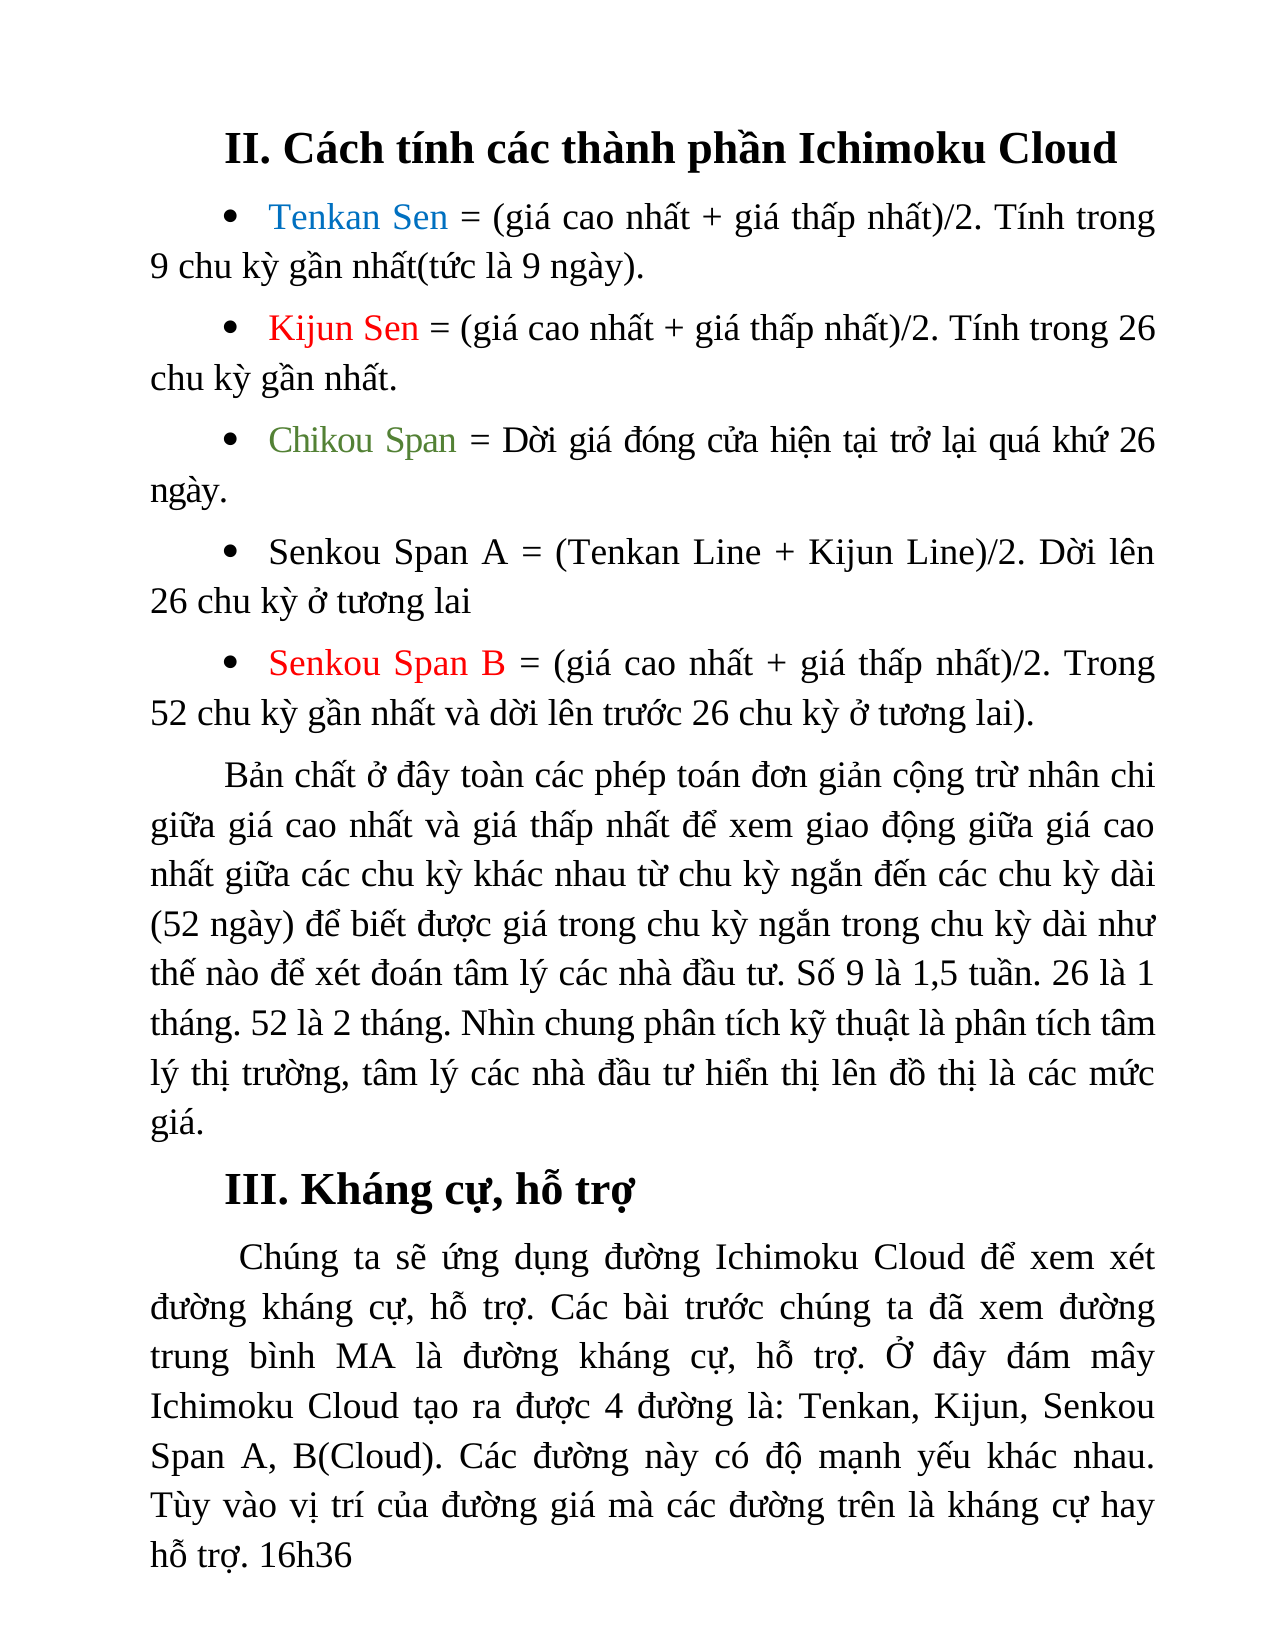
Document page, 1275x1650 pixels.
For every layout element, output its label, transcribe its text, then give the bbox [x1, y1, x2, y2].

list Chikou Span = Dời giá đóng cửa hiện tại trở lại quá khứ 26 ngày. [150, 417, 1157, 510]
list Kijun Sen = (giá cao nhất + giá thấp nhất)/2. Tính trong 26 chu kỳ gần nhất. [150, 306, 1157, 398]
list Chúng ta sẽ ứng dụng đường Ichimoku Cloud để xem xét đường kháng cự, hỗ trợ. Các bài trước chúng ta đã xem đường trung bình MA là đường kháng cự, hỗ trợ. Ở đây đám mây Ichimoku Cloud tạo ra được 4 đường là: Tenkan, Kijun, Senkou Span A, B(Cloud). Các đường này có độ mạnh yếu khác nhau. Tùy vào vị trí của đường giá mà các đường trên là kháng cự hay hỗ trợ. 16h36 [150, 1235, 1157, 1575]
list III. Kháng cự, hỗ trợ [150, 1162, 1157, 1214]
list Bản chất ở đây toàn các phép toán đơn giản cộng trừ nhân chi giữa giá cao nhất và giá thấp nhất để xem giao động giữa giá cao nhất giữa các chu kỳ khác nhau từ chu kỳ ngắn đến các chu kỳ dài (52 ngày) để biết được giá trong chu kỳ ngắn trong chu kỳ dài như thế nào để xét đoán tâm lý các nhà đầu tư. Số 9 là 1,5 tuần. 26 là 1 tháng. 52 là 2 tháng. Nhìn chung phân tích kỹ thuật là phân tích tâm lý thị trường, tâm lý các nhà đầu tư hiển thị lên đồ thị là các mức giá. [150, 752, 1157, 1143]
list Tenkan Sen = (giá cao nhất + giá thấp nhất)/2. Tính trong 9 chu kỳ gần nhất(tức là 9 ngày). [150, 194, 1157, 287]
list Senkou Span B = (giá cao nhất + giá thấp nhất)/2. Trong 52 chu kỳ gần nhất và dời lên trước 26 chu kỳ ở tương lai). [150, 641, 1157, 733]
list II. Cách tính các thành phần Ichimoku Cloud [150, 121, 1157, 174]
list Senkou Span A = (Tenkan Line + Kijun Line)/2. Dời lên 26 chu kỳ ở tương lai [150, 529, 1157, 622]
